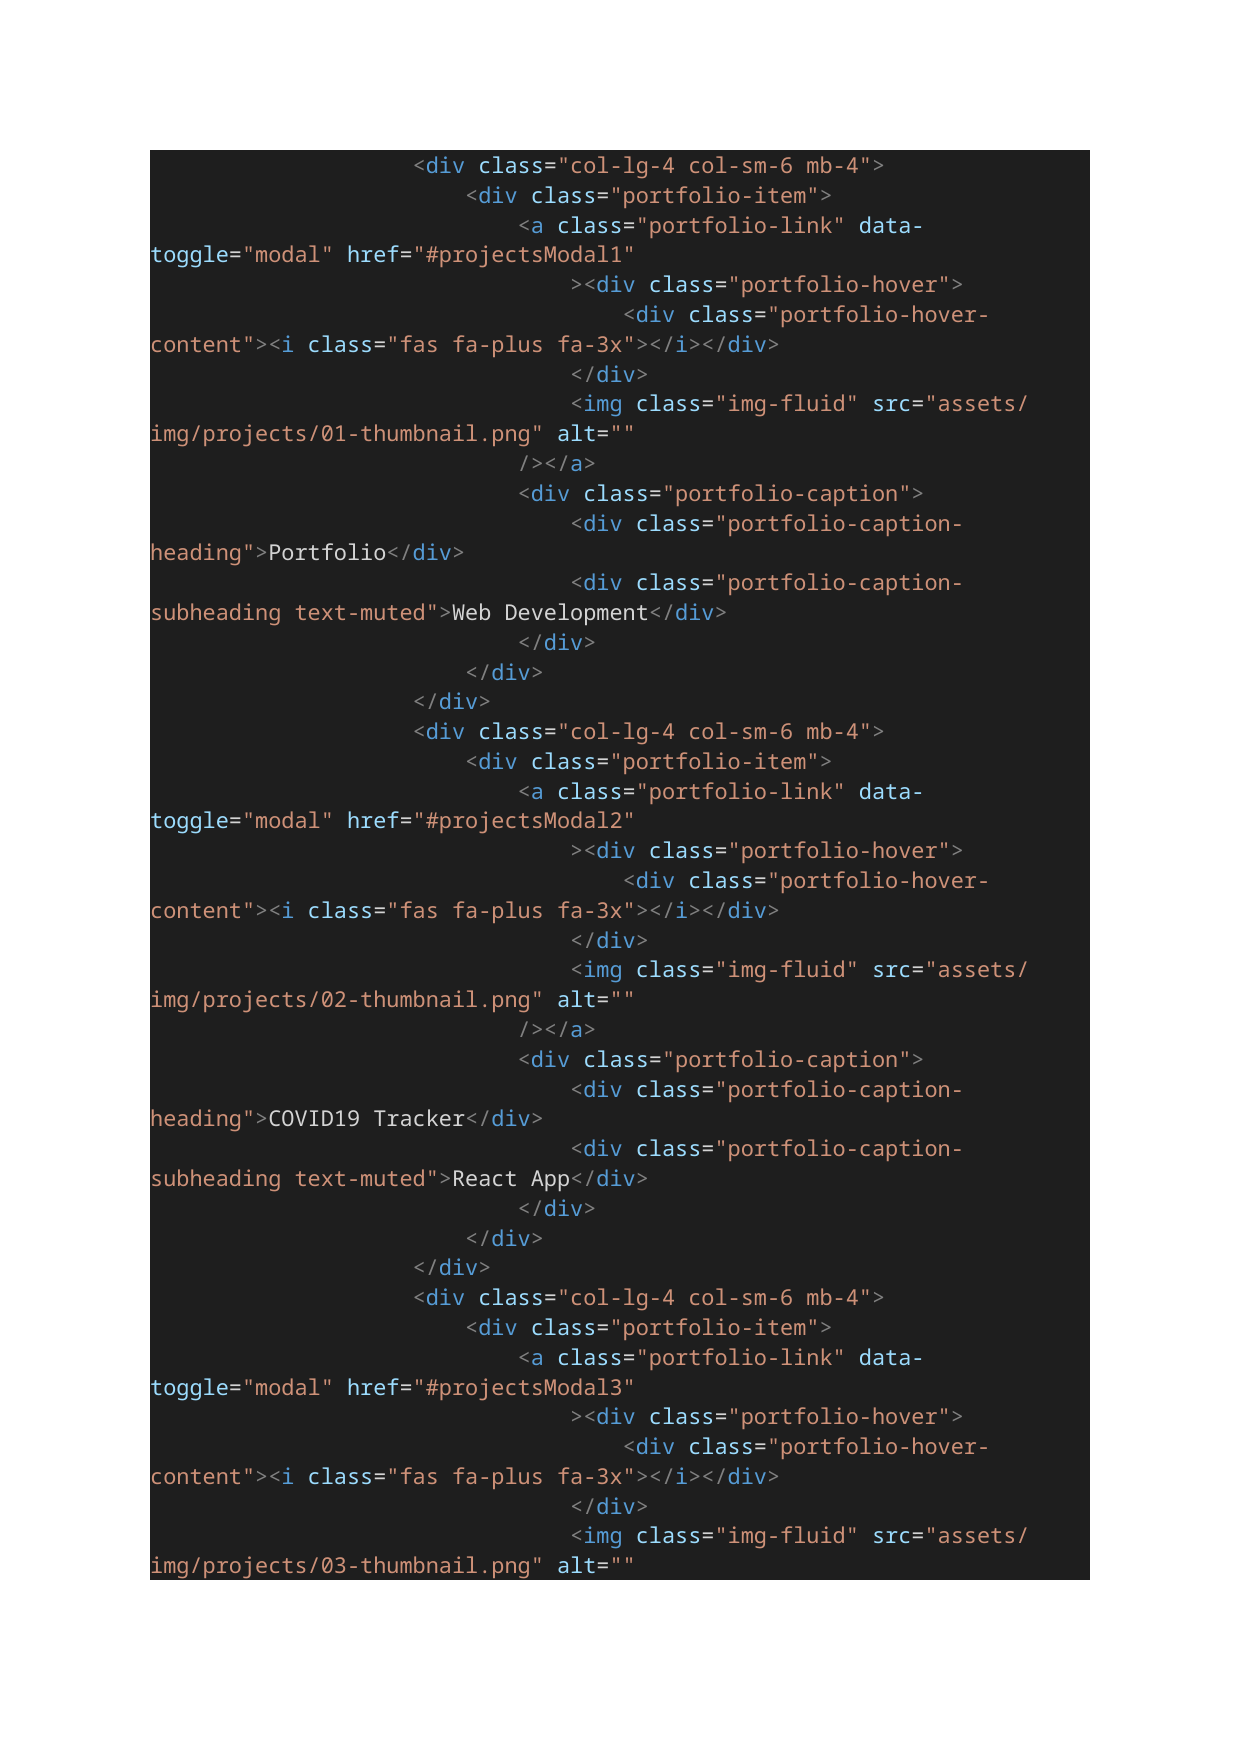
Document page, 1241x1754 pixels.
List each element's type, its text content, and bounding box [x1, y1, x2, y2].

text </div> [150, 1252, 1090, 1282]
text </div> [150, 686, 1090, 716]
text <div class="portfolio-caption"> [150, 478, 1090, 507]
text ><div class="portfolio-hover"> [150, 269, 1090, 299]
text </div> [150, 656, 1090, 686]
text <a class="portfolio-link" data-toggle="modal" href="#projectsModal1" [150, 209, 1090, 269]
text <div class="portfolio-hover-content"><i class="fas fa-plus fa-3x"></i></div> [150, 1431, 1090, 1491]
text <img class="img-fluid" src="assets/img/projects/03-thumbnail.png" alt="" [150, 1520, 1090, 1580]
text <div class="portfolio-item"> [150, 746, 1090, 776]
text </div> [150, 1491, 1090, 1520]
text <div class="portfolio-caption-subheading text-muted">Web Development</div> [150, 567, 1090, 627]
text <div class="col-lg-4 col-sm-6 mb-4"> [150, 716, 1090, 746]
text <div class="portfolio-hover-content"><i class="fas fa-plus fa-3x"></i></div> [150, 299, 1090, 358]
text /></a> [150, 1014, 1090, 1044]
text </div> [150, 924, 1090, 954]
text <div class="col-lg-4 col-sm-6 mb-4"> [150, 150, 1090, 180]
text /></a> [150, 448, 1090, 478]
text <img class="img-fluid" src="assets/img/projects/01-thumbnail.png" alt="" [150, 388, 1090, 448]
text <a class="portfolio-link" data-toggle="modal" href="#projectsModal2" [150, 776, 1090, 835]
text <a class="portfolio-link" data-toggle="modal" href="#projectsModal3" [150, 1342, 1090, 1401]
text </div> [150, 1193, 1090, 1222]
text <img class="img-fluid" src="assets/img/projects/02-thumbnail.png" alt="" [150, 954, 1090, 1014]
text ><div class="portfolio-hover"> [150, 835, 1090, 865]
text <div class="portfolio-caption-subheading text-muted">React App</div> [150, 1133, 1090, 1193]
text <div class="portfolio-hover-content"><i class="fas fa-plus fa-3x"></i></div> [150, 865, 1090, 924]
text ><div class="portfolio-hover"> [150, 1401, 1090, 1431]
text <div class="portfolio-caption"> [150, 1044, 1090, 1073]
text </div> [150, 627, 1090, 656]
text <div class="portfolio-item"> [150, 1312, 1090, 1342]
text <div class="portfolio-caption-heading">Portfolio</div> [150, 507, 1090, 567]
text <div class="portfolio-item"> [150, 180, 1090, 209]
text </div> [150, 358, 1090, 388]
text <div class="portfolio-caption-heading">COVID19 Tracker</div> [150, 1073, 1090, 1133]
text </div> [150, 1222, 1090, 1252]
text <div class="col-lg-4 col-sm-6 mb-4"> [150, 1282, 1090, 1312]
